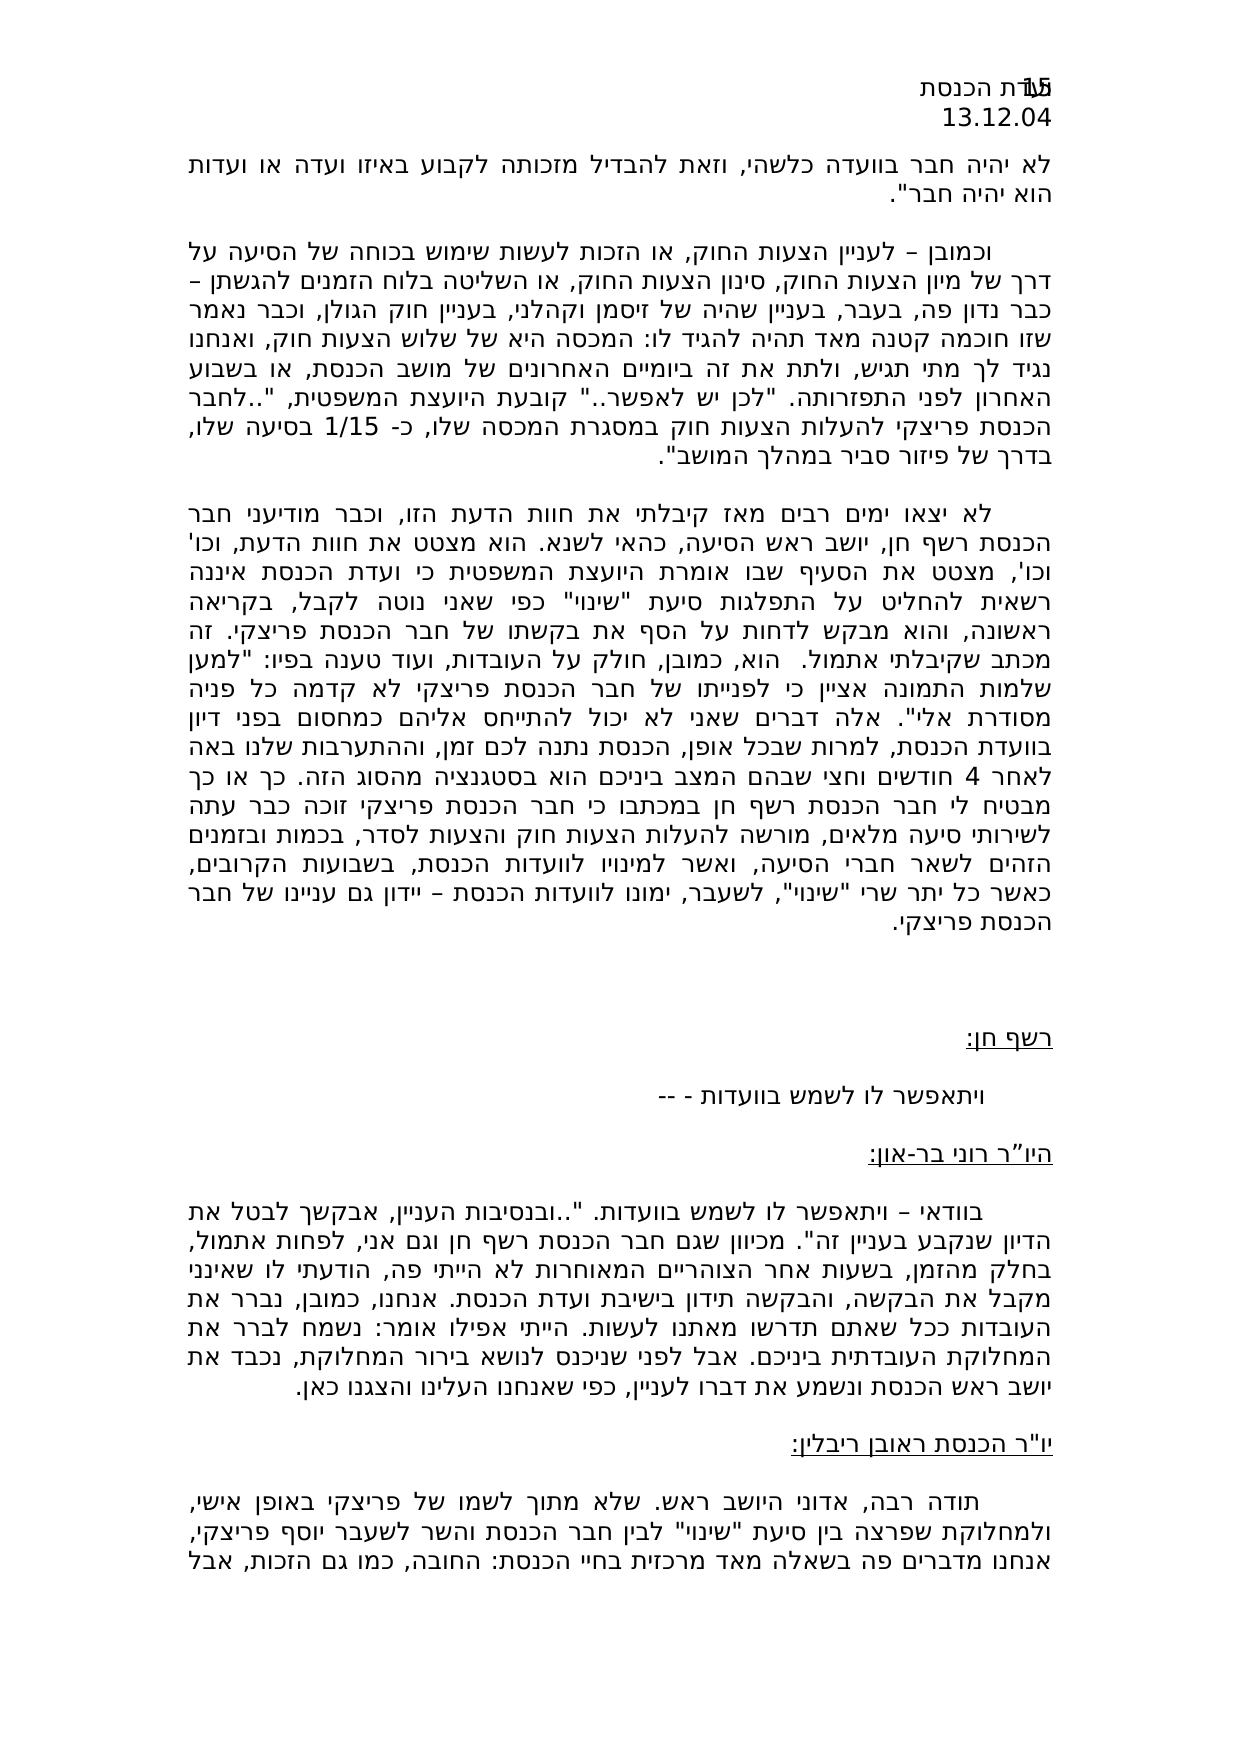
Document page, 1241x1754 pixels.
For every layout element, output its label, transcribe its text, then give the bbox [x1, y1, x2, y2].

text בוודאי – ויתאפשר לו לשמש בוועדות. "..ובנסיבות העניין, אבקשך לבטל את הדיון שנקבע בעניין זה". מכיוון שגם חבר הכנסת רשף חן וגם אני, לפחות אתמול, בחלק מהזמן, בשעות אחר הצוהריים המאוחרות לא הייתי פה, הודעתי לו שאינני מקבל את הבקשה, והבקשה תידון בישיבת ועדת הכנסת. אנחנו, כמובן, נברר את העובדות ככל שאתם תדרשו מאתנו לעשות. הייתי אפילו אומר: נשמח לברר את המחלוקת העובדתית ביניכם. אבל לפני שניכנס לנושא בירור המחלוקת, נכבד את יושב ראש הכנסת ונשמע את דברו לעניין, כפי שאנחנו העלינו והצגנו כאן. [187, 1197, 1053, 1401]
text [187, 150, 1053, 208]
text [187, 1487, 1053, 1575]
text רשף חן: [187, 1023, 1053, 1052]
text וכמובן – לעניין הצעות החוק, או הזכות לעשות שימוש בכוחה של הסיעה על דרך של מיון הצעות החוק, סינון הצעות החוק, או השליטה בלוח הזמנים להגשתן – כבר נדון פה, בעבר, בעניין שהיה של זיסמן וקהלני, בעניין חוק הגולן, וכבר נאמר שזו חוכמה קטנה מאד תהיה להגיד לו: המכסה היא של שלוש הצעות חוק, ואנחנו נגיד לך מתי תגיש, ולתת את זה ביומיים האחרונים של מושב הכנסת, או בשבוע האחרון לפני התפזרותה. "לכן יש לאפשר.." קובעת היועצת המשפטית, "..לחבר הכנסת פריצקי להעלות הצעות חוק במסגרת המכסה שלו, כ- 1/15 בסיעה שלו, בדרך של פיזור סביר במהלך המושב". [187, 237, 1053, 470]
text יו"ר הכנסת ראובן ריבלין: [187, 1429, 1053, 1459]
text ויתאפשר לו לשמש בוועדות - -- [187, 1081, 1053, 1110]
text לא יצאו ימים רבים מאז קיבלתי את חוות הדעת הזו, וכבר מודיעני חבר הכנסת רשף חן, יושב ראש הסיעה, כהאי לשנא. הוא מצטט את חוות הדעת, וכו' וכו', מצטט את הסעיף שבו אומרת היועצת המשפטית כי ועדת הכנסת איננה רשאית להחליט על התפלגות סיעת "שינוי" כפי שאני נוטה לקבל, בקריאה ראשונה, והוא מבקש לדחות על הסף את בקשתו של חבר הכנסת פריצקי. זה מכתב שקיבלתי אתמול. הוא, כמובן, חולק על העובדות, ועוד טענה בפיו: "למען שלמות התמונה אציין כי לפנייתו של חבר הכנסת פריצקי לא קדמה כל פניה מסודרת אלי". אלה דברים שאני לא יכול להתייחס אליהם כמחסום בפני דיון בוועדת הכנסת, למרות שבכל אופן, הכנסת נתנה לכם זמן, וההתערבות שלנו באה לאחר 4 חודשים וחצי שבהם המצב ביניכם הוא בסטגנציה מהסוג הזה. כך או כך מבטיח לי חבר הכנסת רשף חן במכתבו כי חבר הכנסת פריצקי זוכה כבר עתה לשירותי סיעה מלאים, מורשה להעלות הצעות חוק והצעות לסדר, בכמות ובזמנים הזהים לשאר חברי הסיעה, ואשר למינויו לוועדות הכנסת, בשבועות הקרובים, כאשר כל יתר שרי "שינוי", לשעבר, ימונו לוועדות הכנסת – יידון גם עניינו של חבר הכנסת פריצקי. [187, 499, 1053, 937]
text היו”ר רוני בר-און: [187, 1139, 1053, 1168]
